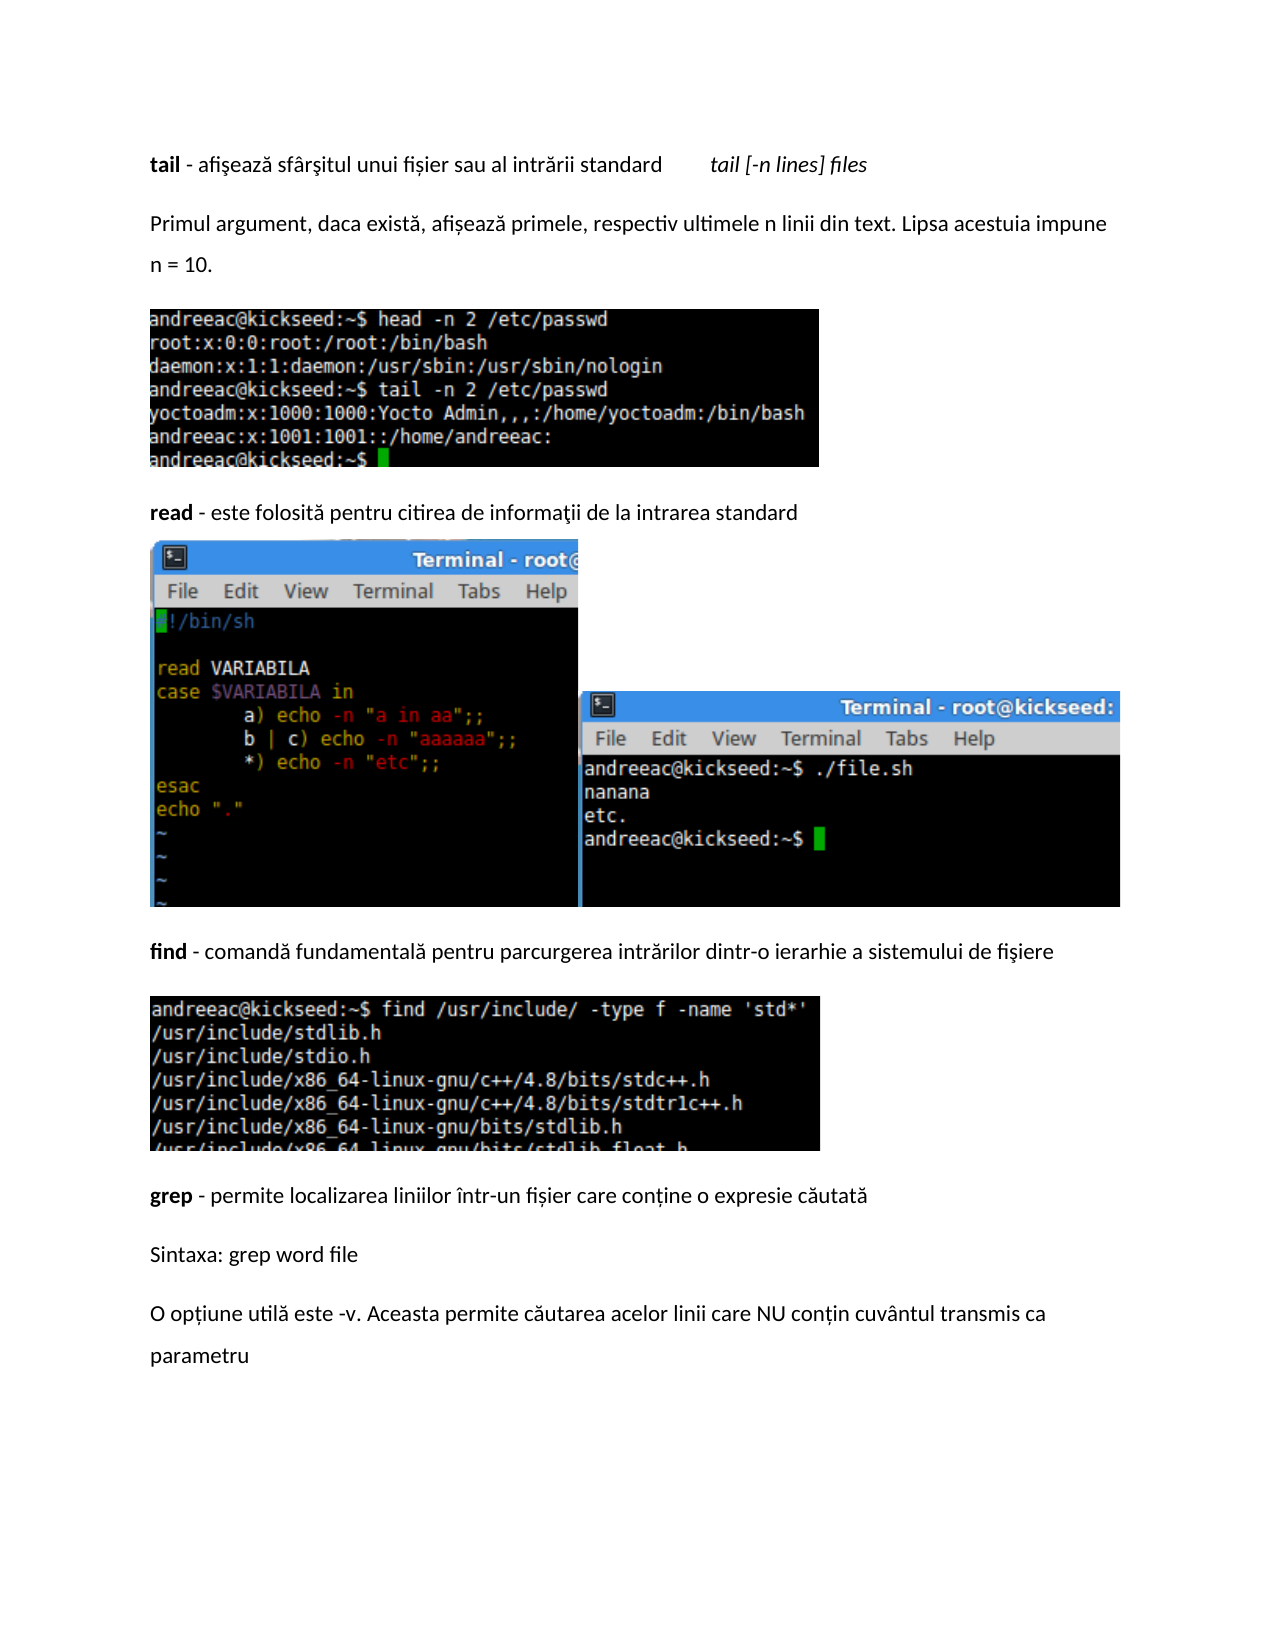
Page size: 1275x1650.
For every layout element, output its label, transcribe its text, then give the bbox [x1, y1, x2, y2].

picture [150, 996, 821, 1151]
text tail - afişează sfârşitul unui fișier sau al intrării standard tail [-n lines] files [150, 150, 1125, 178]
picture [150, 539, 1121, 907]
text find - comandă fundamentală pentru parcurgerea intrărilor dintr-o ierarhie a sistemului de fişiere [150, 937, 1125, 966]
text grep - permite localizarea liniilor într-un fișier care conține o expresie căutată [150, 1181, 1125, 1209]
picture [150, 309, 819, 467]
text O opțiune utilă este -v. Aceasta permite căutarea acelor linii care NU conțin cuvântul transmis ca parametru [150, 1299, 1125, 1369]
text Sintaxa: grep word file [150, 1240, 1125, 1268]
text Primul argument, daca există, afișează primele, respectiv ultimele n linii din text. Lipsa acestuia impune n = 10. [150, 209, 1125, 279]
